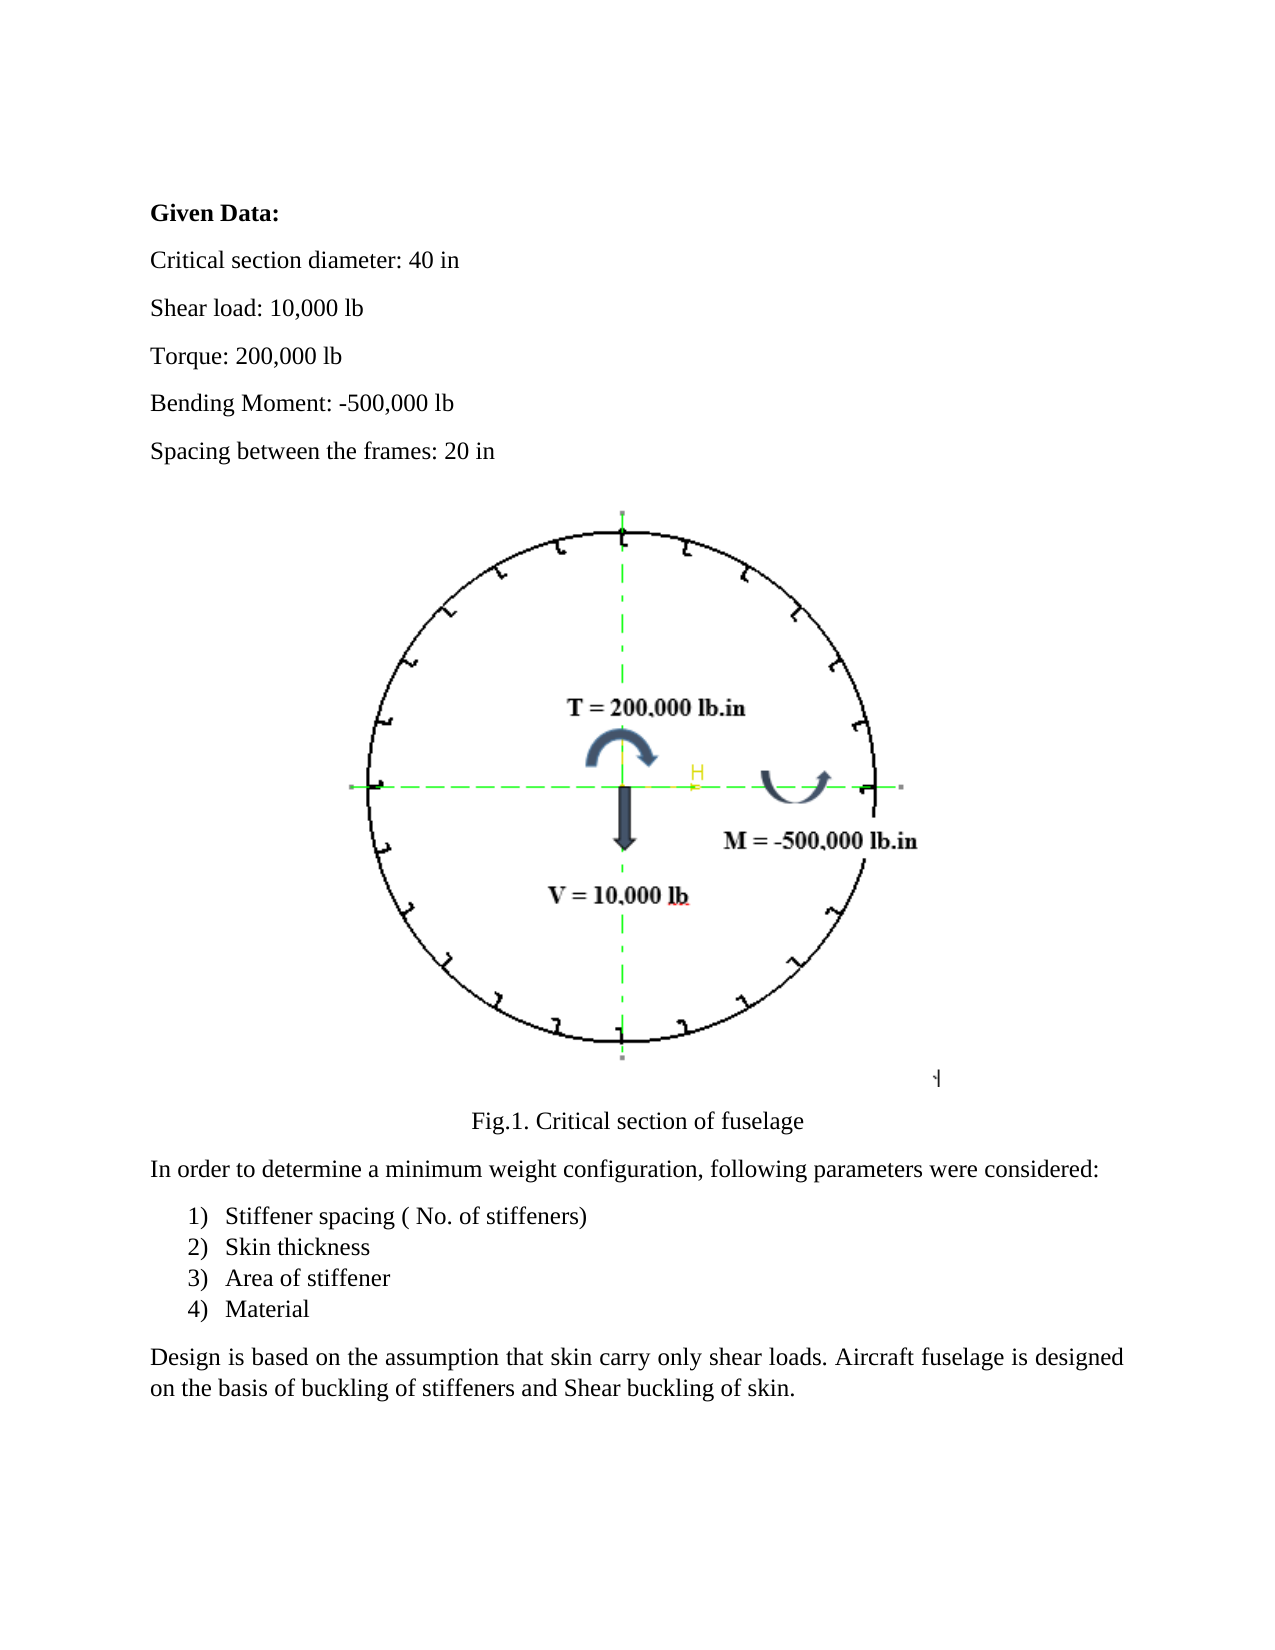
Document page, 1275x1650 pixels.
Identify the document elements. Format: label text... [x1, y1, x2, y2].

list Skin thickness [187, 1232, 1125, 1261]
text Torque: 200,000 lb [150, 341, 1125, 369]
text Shear load: 10,000 lb [150, 293, 1125, 322]
list Stiffener spacing ( No. of stiffeners) [187, 1201, 1125, 1230]
text In order to determine a minimum weight configuration, following parameters were considered: [150, 1154, 1125, 1182]
text Bending Moment: -500,000 lb [150, 388, 1125, 417]
text Given Data: [150, 198, 1125, 226]
text Fig.1. Critical section of fuselage [150, 1106, 1125, 1135]
text Design is based on the assumption that skin carry only shear loads. Aircraft fuselage is designed on the basis of buckling of stiffeners and Shear buckling of skin. [150, 1342, 1125, 1402]
text Spacing between the frames: 20 in [150, 436, 1125, 465]
list Area of stiffener [187, 1263, 1125, 1292]
list Material [187, 1294, 1125, 1323]
text Critical section diameter: 40 in [150, 245, 1125, 274]
picture [329, 483, 946, 1087]
